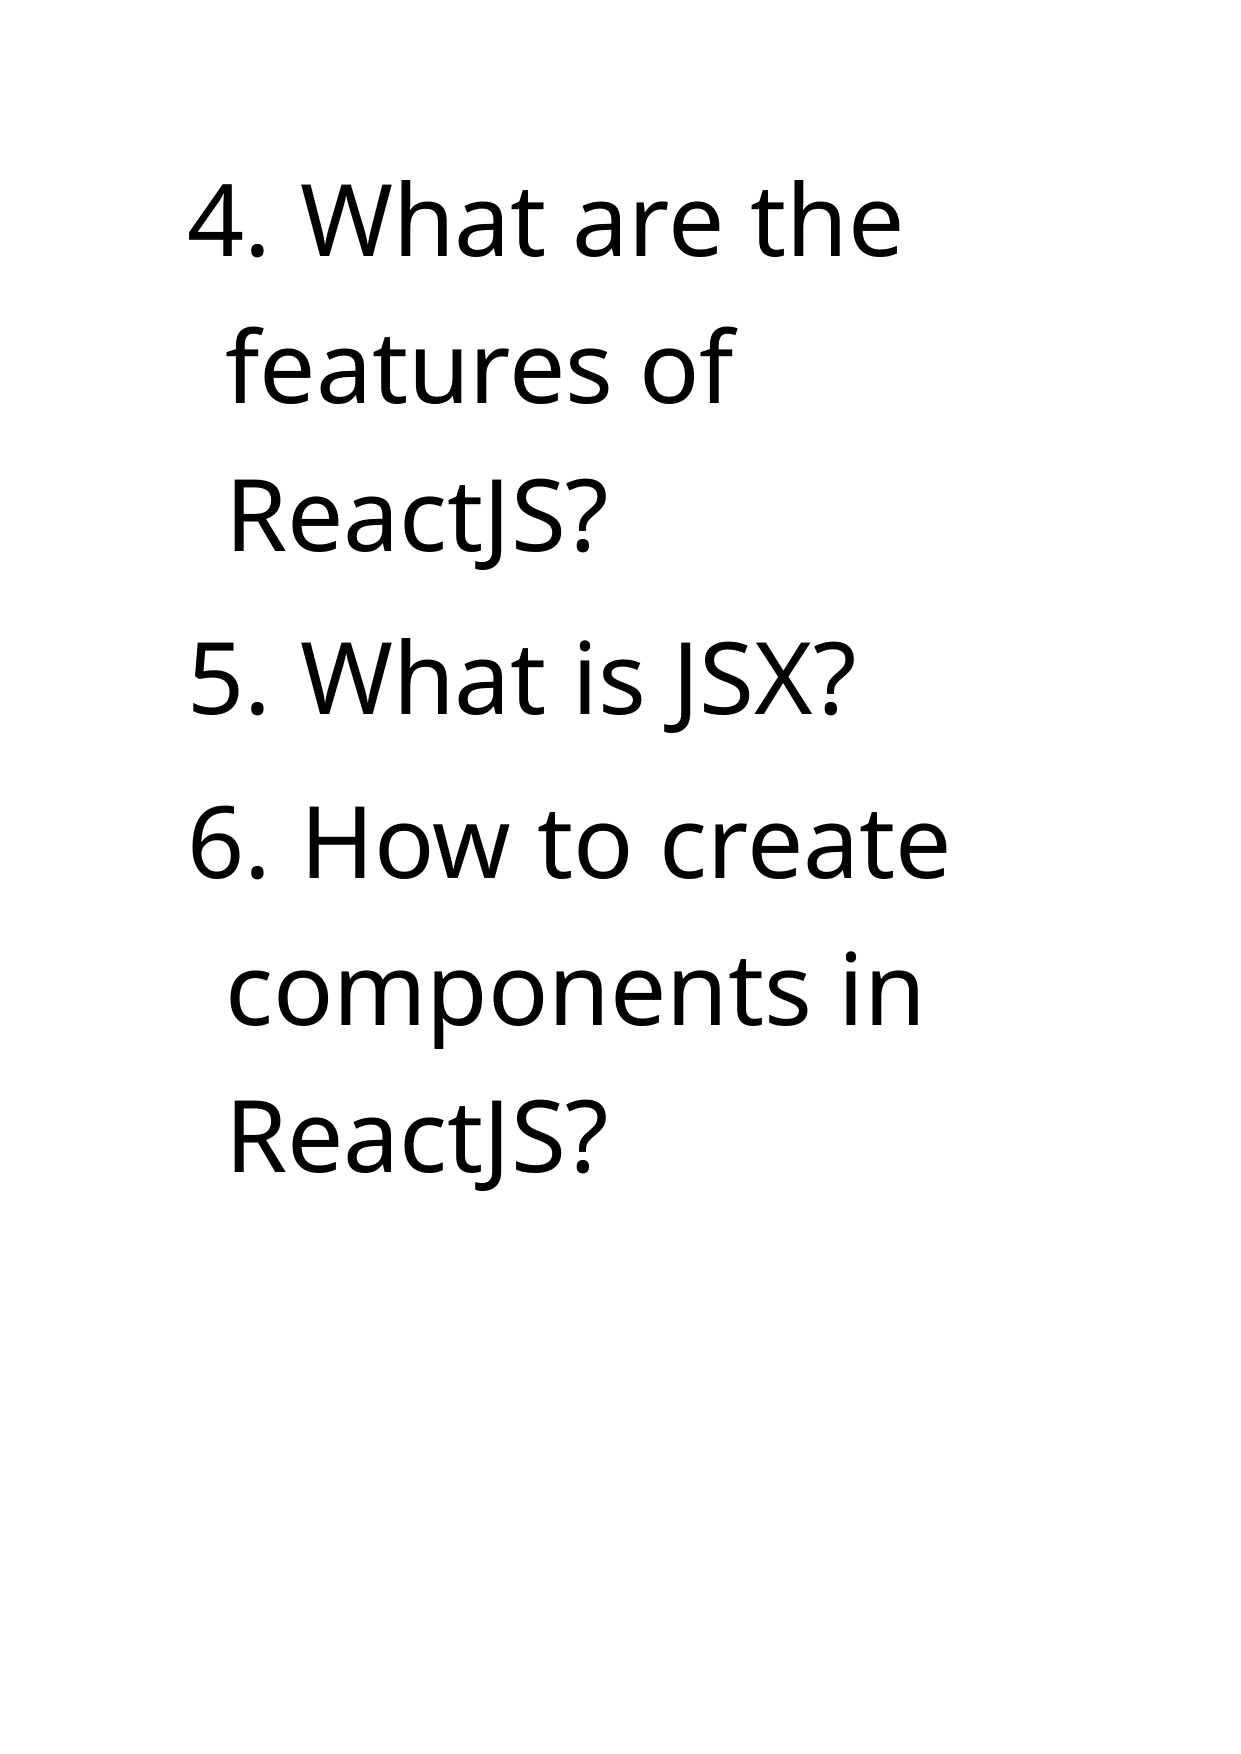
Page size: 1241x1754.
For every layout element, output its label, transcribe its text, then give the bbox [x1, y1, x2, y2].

list What are the features of ReactJS? [187, 150, 1090, 580]
list What is JSX? [187, 608, 1090, 744]
list How to create components in ReactJS? [187, 772, 1090, 1202]
